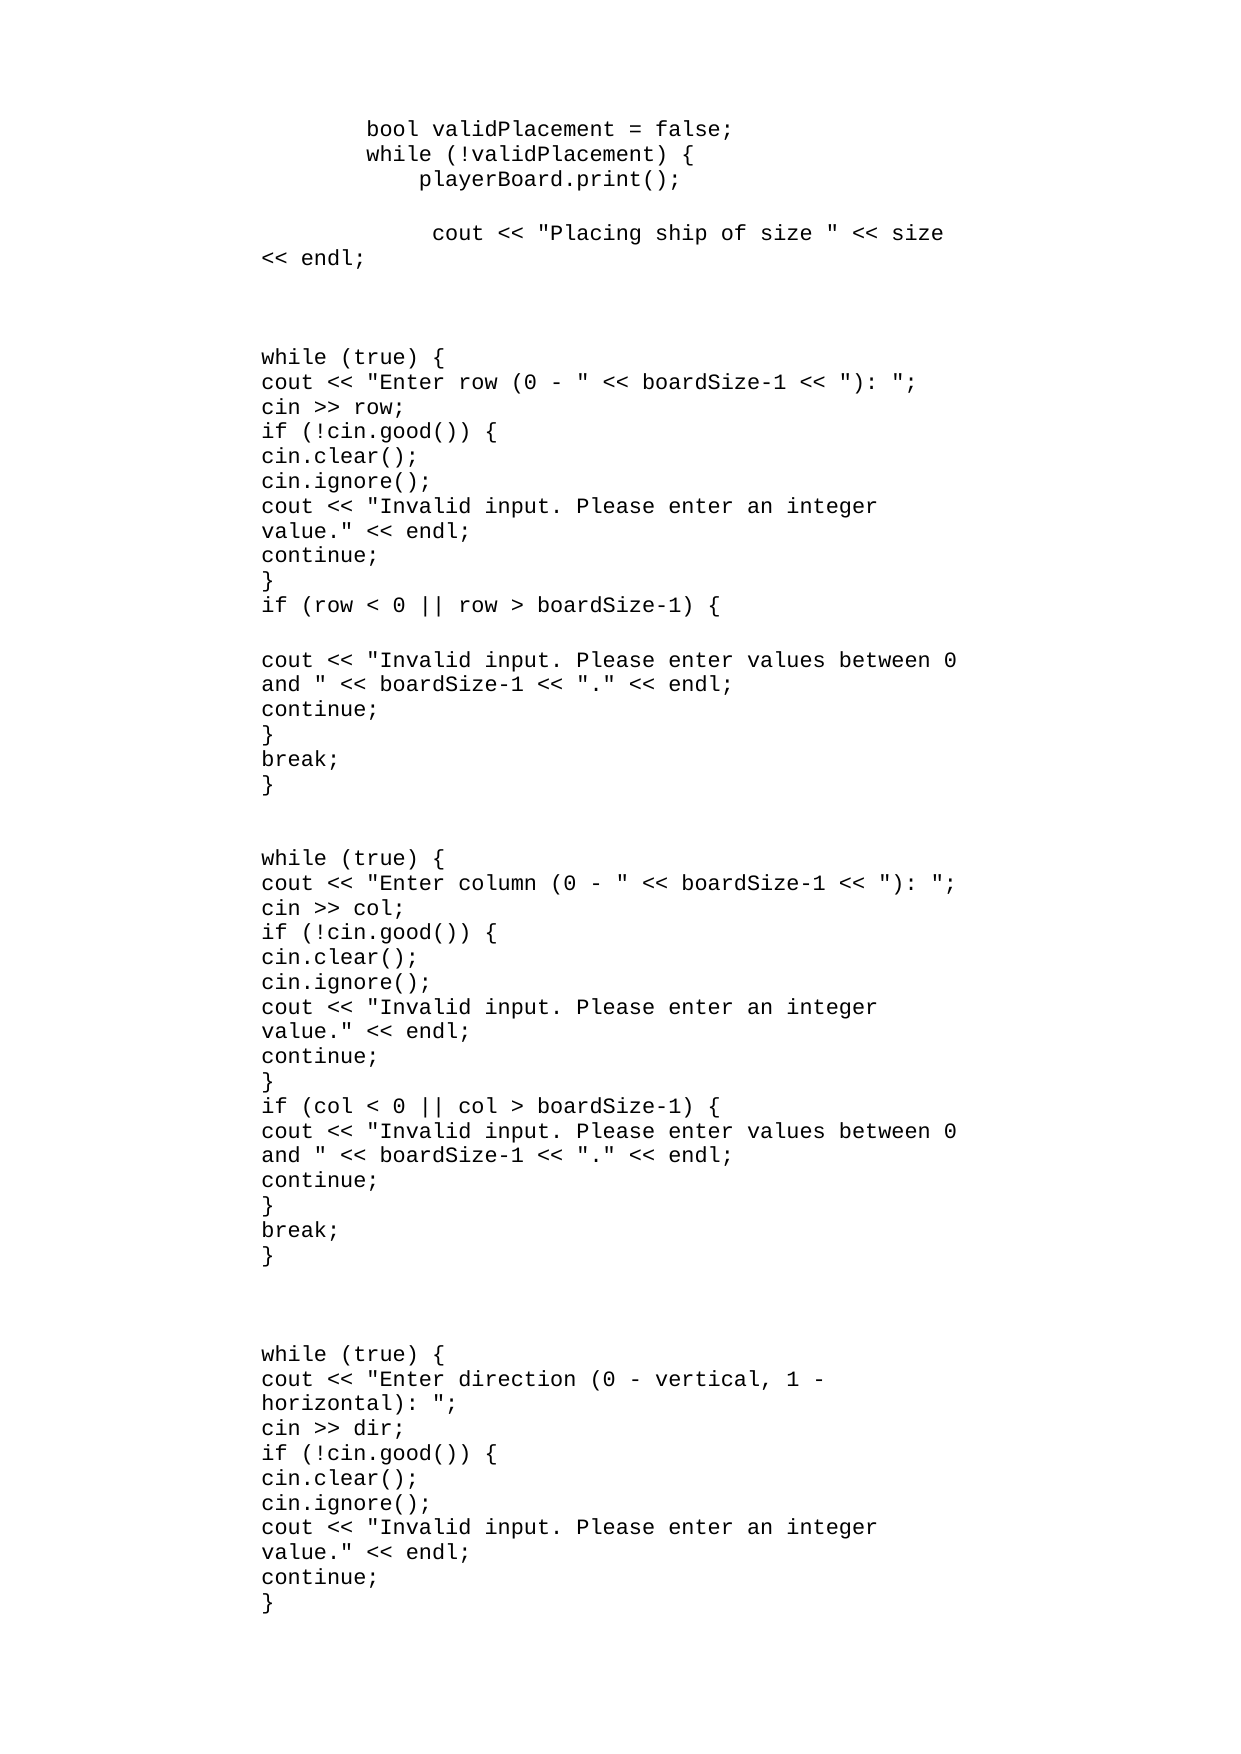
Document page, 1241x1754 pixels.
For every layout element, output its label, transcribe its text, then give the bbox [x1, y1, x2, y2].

text cin.ignore(); [261, 1492, 979, 1516]
text } [261, 1244, 979, 1268]
text cout << "Enter row (0 - " << boardSize-1 << "): "; [261, 371, 979, 396]
text if (!cin.good()) { [261, 921, 979, 946]
text while (true) { [261, 847, 979, 872]
text cout << "Invalid input. Please enter values between 0 and " << boardSize-1 << "." << endl; [261, 649, 979, 698]
text cin >> row; [261, 396, 979, 421]
text } [261, 1194, 979, 1219]
text if (row < 0 || row > boardSize-1) { [261, 594, 979, 619]
text cout << "Invalid input. Please enter an integer value." << endl; [261, 1516, 979, 1566]
text continue; [261, 544, 979, 569]
text } [261, 569, 979, 594]
text if (col < 0 || col > boardSize-1) { [261, 1095, 979, 1120]
text cout << "Placing ship of size " << size << endl; [261, 222, 979, 272]
text if (!cin.good()) { [261, 1442, 979, 1467]
text cin.ignore(); [261, 971, 979, 996]
text } [261, 1591, 979, 1616]
text while (true) { [261, 346, 979, 371]
text break; [261, 1219, 979, 1244]
text continue; [261, 1566, 979, 1591]
text cin.ignore(); [261, 470, 979, 495]
text continue; [261, 698, 979, 723]
text cin.clear(); [261, 1467, 979, 1492]
text } [261, 773, 979, 797]
text bool validPlacement = false; [261, 118, 979, 143]
text } [261, 723, 979, 748]
text if (!cin.good()) { [261, 421, 979, 445]
text cout << "Enter direction (0 - vertical, 1 - horizontal): "; [261, 1368, 979, 1417]
text continue; [261, 1045, 979, 1070]
text } [261, 1070, 979, 1095]
text cout << "Invalid input. Please enter an integer value." << endl; [261, 996, 979, 1045]
text cin.clear(); [261, 445, 979, 470]
text while (!validPlacement) { [261, 143, 979, 168]
text cout << "Invalid input. Please enter an integer value." << endl; [261, 495, 979, 544]
text continue; [261, 1169, 979, 1194]
text cin >> col; [261, 897, 979, 921]
text cout << "Invalid input. Please enter values between 0 and " << boardSize-1 << "." << endl; [261, 1120, 979, 1169]
text cin >> dir; [261, 1417, 979, 1442]
text while (true) { [261, 1343, 979, 1368]
text playerBoard.print(); [261, 168, 979, 192]
text cin.clear(); [261, 946, 979, 971]
text break; [261, 748, 979, 773]
text cout << "Enter column (0 - " << boardSize-1 << "): "; [261, 872, 979, 897]
